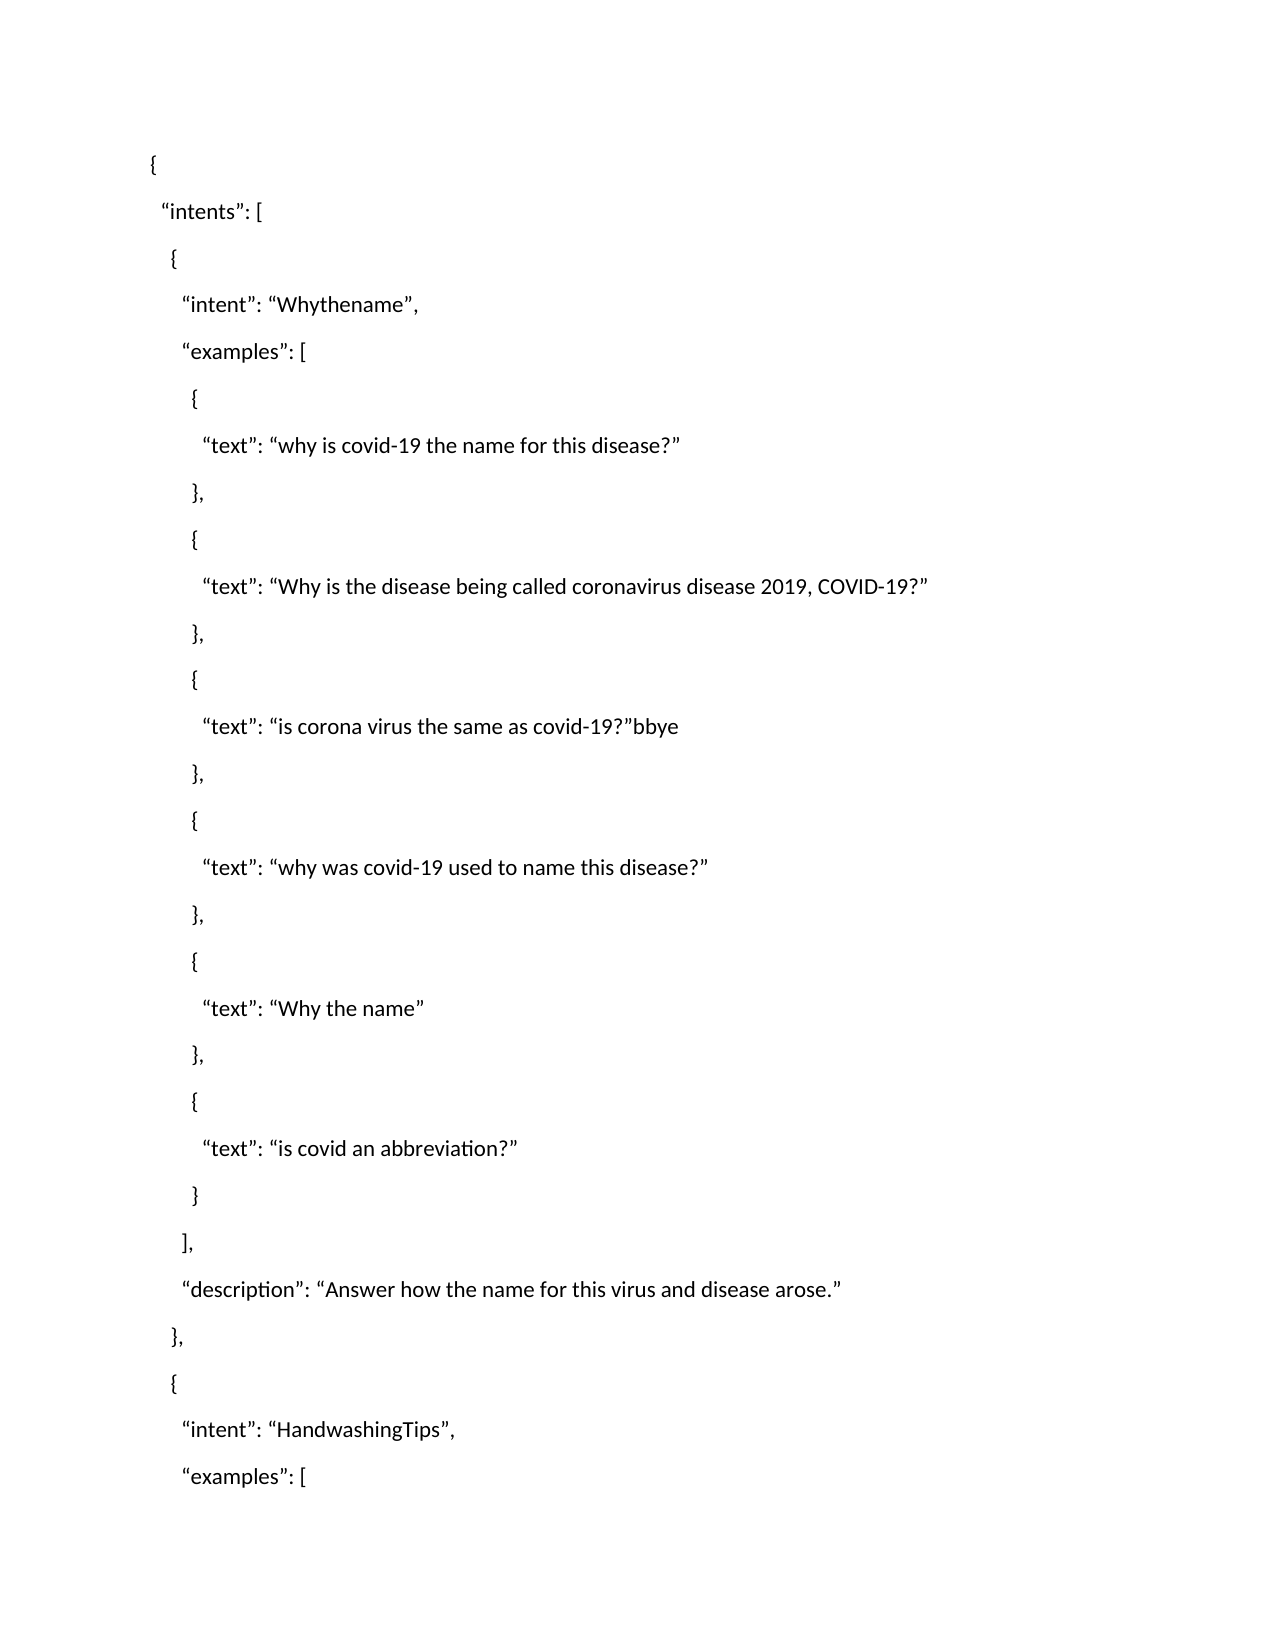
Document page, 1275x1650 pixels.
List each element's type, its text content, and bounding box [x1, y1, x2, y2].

text “text”: “is covid an abbreviation?” [150, 1134, 1125, 1162]
text “description”: “Answer how the name for this virus and disease arose.” [150, 1275, 1125, 1303]
text { [150, 244, 1125, 272]
text “intent”: “HandwashingTips”, [150, 1416, 1125, 1444]
text “text”: “why is covid-19 the name for this disease?” [150, 431, 1125, 459]
text }, [150, 900, 1125, 928]
text “text”: “is corona virus the same as covid-19?”bbye [150, 712, 1125, 741]
text { [150, 150, 1125, 178]
text “examples”: [ [150, 337, 1125, 366]
text “intents”: [ [150, 197, 1125, 225]
text { [150, 947, 1125, 975]
text { [150, 525, 1125, 553]
text { [150, 666, 1125, 694]
text “text”: “why was covid-19 used to name this disease?” [150, 853, 1125, 881]
text ], [150, 1228, 1125, 1256]
text “intent”: “Whythename”, [150, 291, 1125, 319]
text { [150, 806, 1125, 834]
text } [150, 1181, 1125, 1209]
text { [150, 384, 1125, 412]
text }, [150, 1041, 1125, 1069]
text “examples”: [ [150, 1462, 1125, 1491]
text { [150, 1087, 1125, 1116]
text }, [150, 759, 1125, 787]
text }, [150, 478, 1125, 506]
text “text”: “Why is the disease being called coronavirus disease 2019, COVID-19?” [150, 572, 1125, 600]
text }, [150, 1322, 1125, 1350]
text { [150, 1369, 1125, 1397]
text }, [150, 619, 1125, 647]
text “text”: “Why the name” [150, 994, 1125, 1022]
